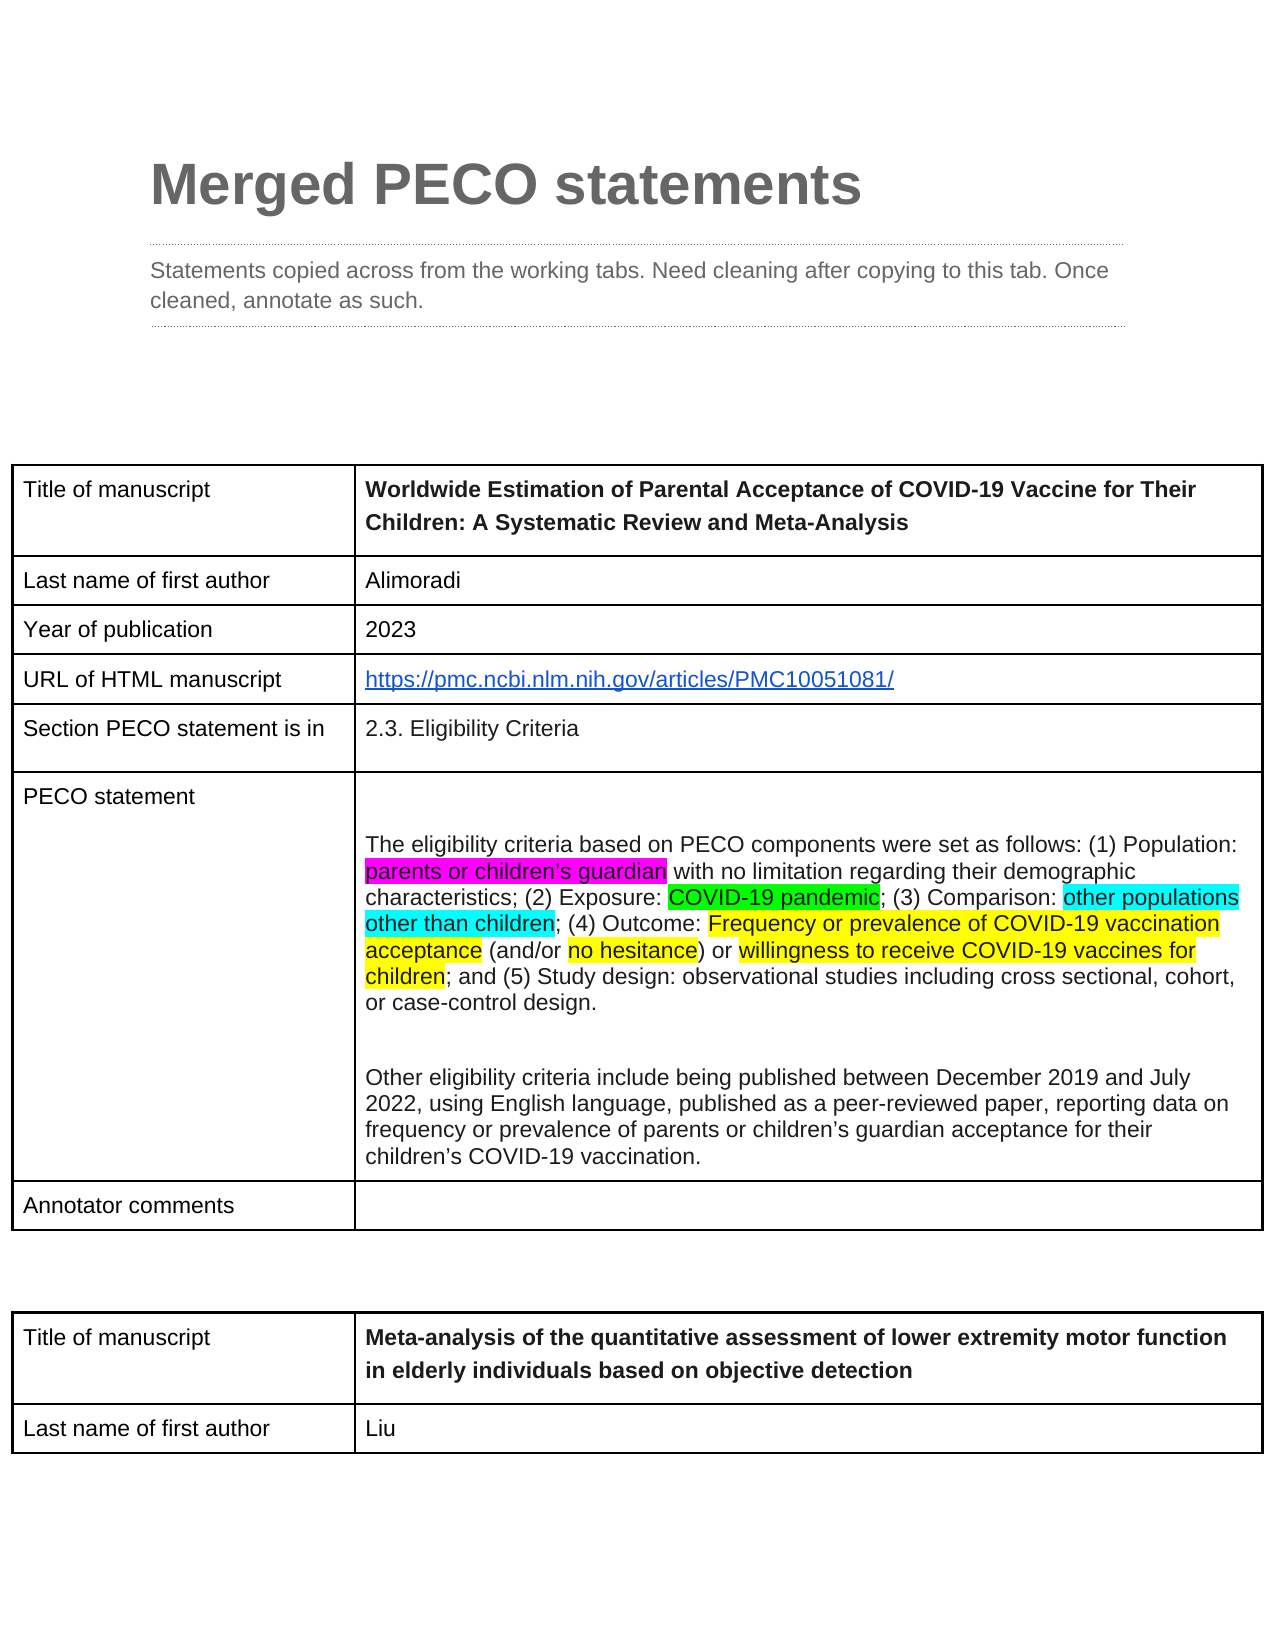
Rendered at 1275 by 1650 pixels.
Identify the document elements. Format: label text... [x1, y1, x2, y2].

table_cell Year of publication [14, 606, 354, 653]
table_cell [356, 1182, 1261, 1229]
table_cell URL of HTML manuscript [14, 655, 354, 702]
table_cell Alimoradi [356, 557, 1261, 604]
table_cell https://pmc.ncbi.nlm.nih.gov/articles/PMC10051081/ [356, 655, 1261, 702]
title Merged PECO statements [150, 150, 1125, 221]
table_cell Annotator comments [14, 1182, 354, 1229]
table_cell Last name of first author [14, 557, 354, 604]
table_cell Last name of first author [14, 1405, 354, 1452]
table_cell The eligibility criteria based on PECO components were set as follows: (1) Population: parents or children’s guardian with no limitation regarding their demographic characteristics; (2) Exposure: COVID-19 pandemic; (3) Comparison: other populations other than children; (4) Outcome: Frequency or prevalence of COVID-19 vaccination acceptance (and/or no hesitance) or willingness to receive COVID-19 vaccines for children; and (5) Study design: observational studies including cross sectional, cohort, or case-control design. Other eligibility criteria include being published between December 2019 and July 2022, using English language, published as a peer-reviewed paper, reporting data on frequency or prevalence of parents or children’s guardian acceptance for their children’s COVID-19 vaccination. [356, 773, 1261, 1179]
table_header Worldwide Estimation of Parental Acceptance of COVID-19 Vaccine for Their Children: A Systematic Review and Meta-Analysis [356, 466, 1261, 554]
table_header Title of manuscript [14, 466, 354, 554]
table_cell Section PECO statement is in [14, 705, 354, 771]
table_cell Liu [356, 1405, 1261, 1452]
table_cell 2.3. Eligibility Criteria [356, 705, 1261, 771]
table_header Meta-analysis of the quantitative assessment of lower extremity motor function in elderly individuals based on objective detection [356, 1314, 1261, 1402]
table_cell PECO statement [14, 773, 354, 1179]
table_header Title of manuscript [14, 1314, 354, 1402]
subtitle Statements copied across from the working tabs. Need cleaning after copying to this tab. Once cleaned, annotate as such. [150, 244, 1125, 327]
table_cell 2023 [356, 606, 1261, 653]
